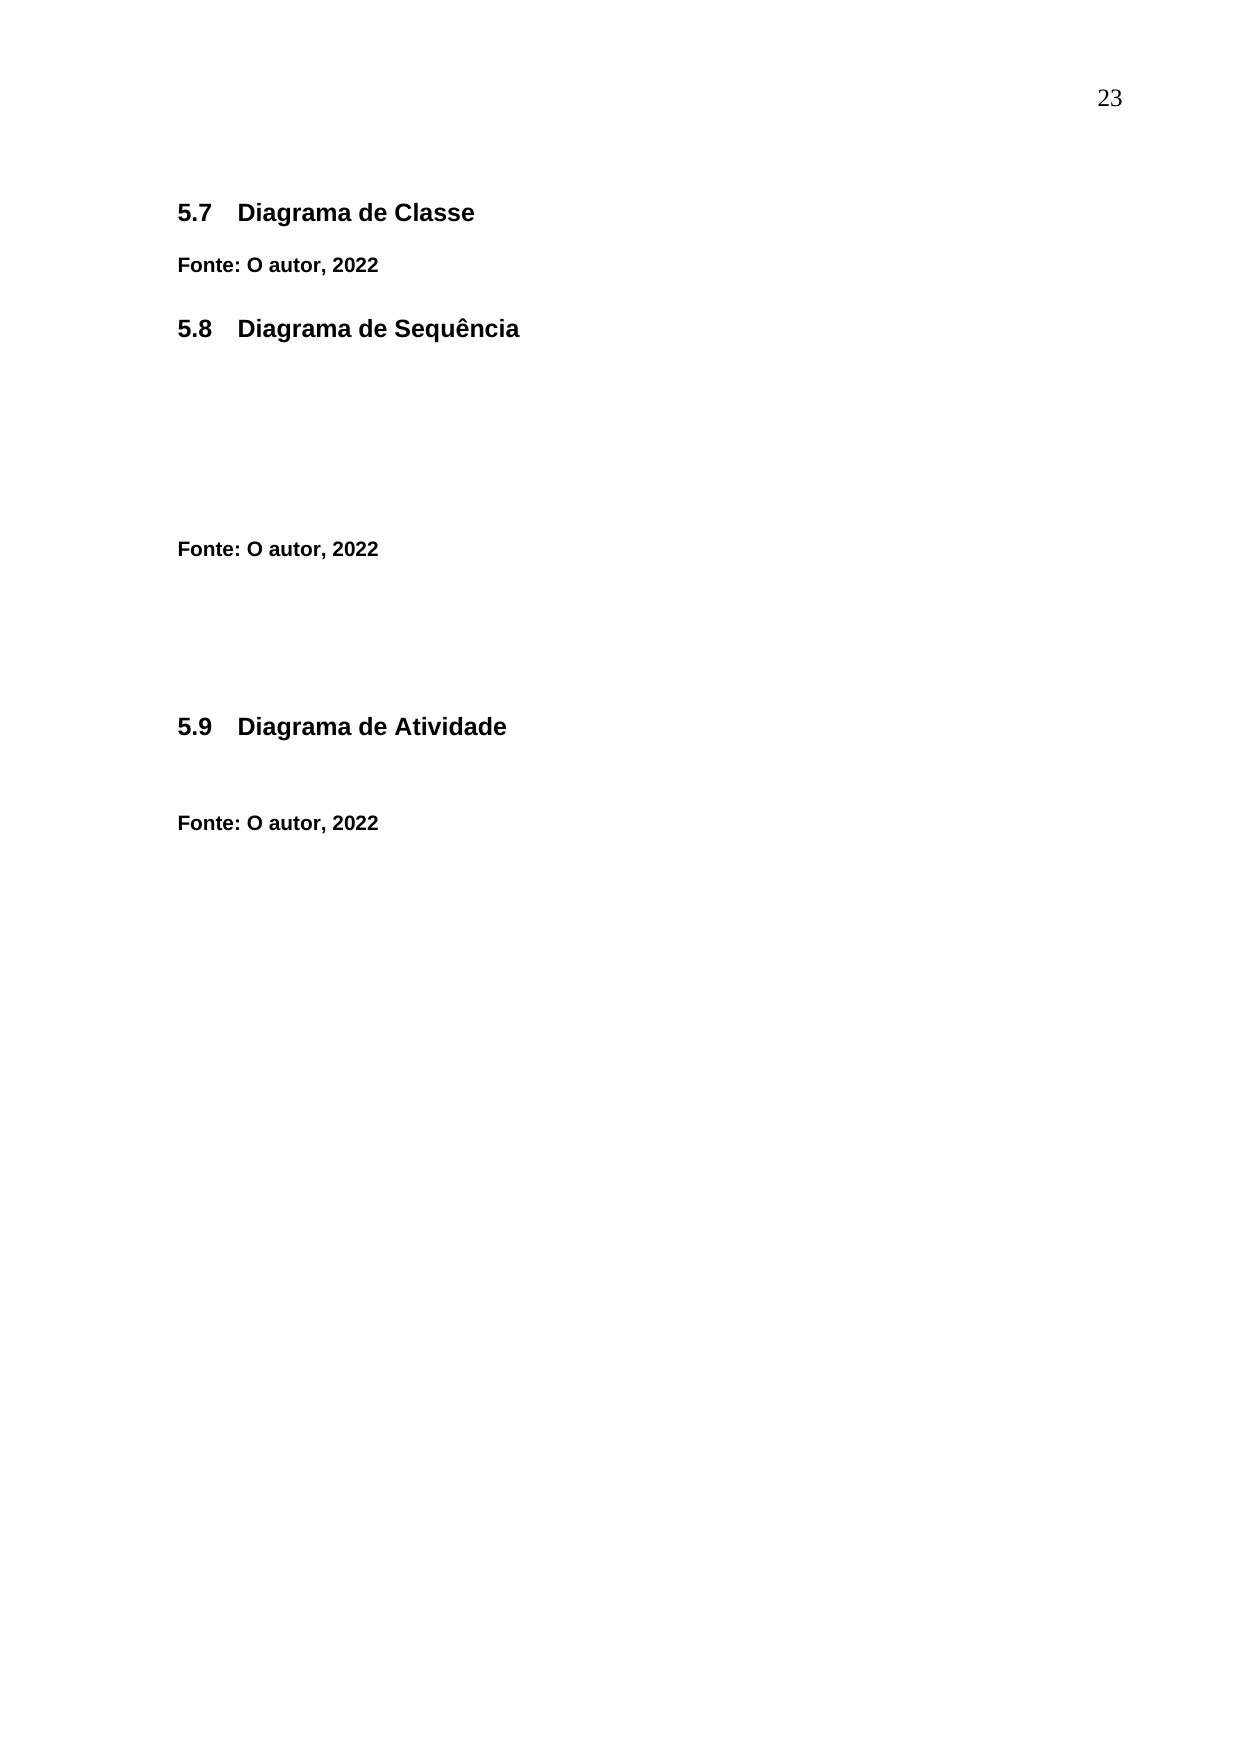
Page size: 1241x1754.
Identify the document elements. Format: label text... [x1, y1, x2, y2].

text Fonte: O autor, 2022 [177, 253, 1122, 277]
subtitle Diagrama de Classe [177, 198, 1122, 226]
text Fonte: O autor, 2022 [177, 537, 1122, 561]
subtitle Diagrama de Sequência [177, 314, 1122, 342]
subtitle Diagrama de Atividade [177, 712, 1122, 741]
text Fonte: O autor, 2022 [177, 811, 1122, 835]
